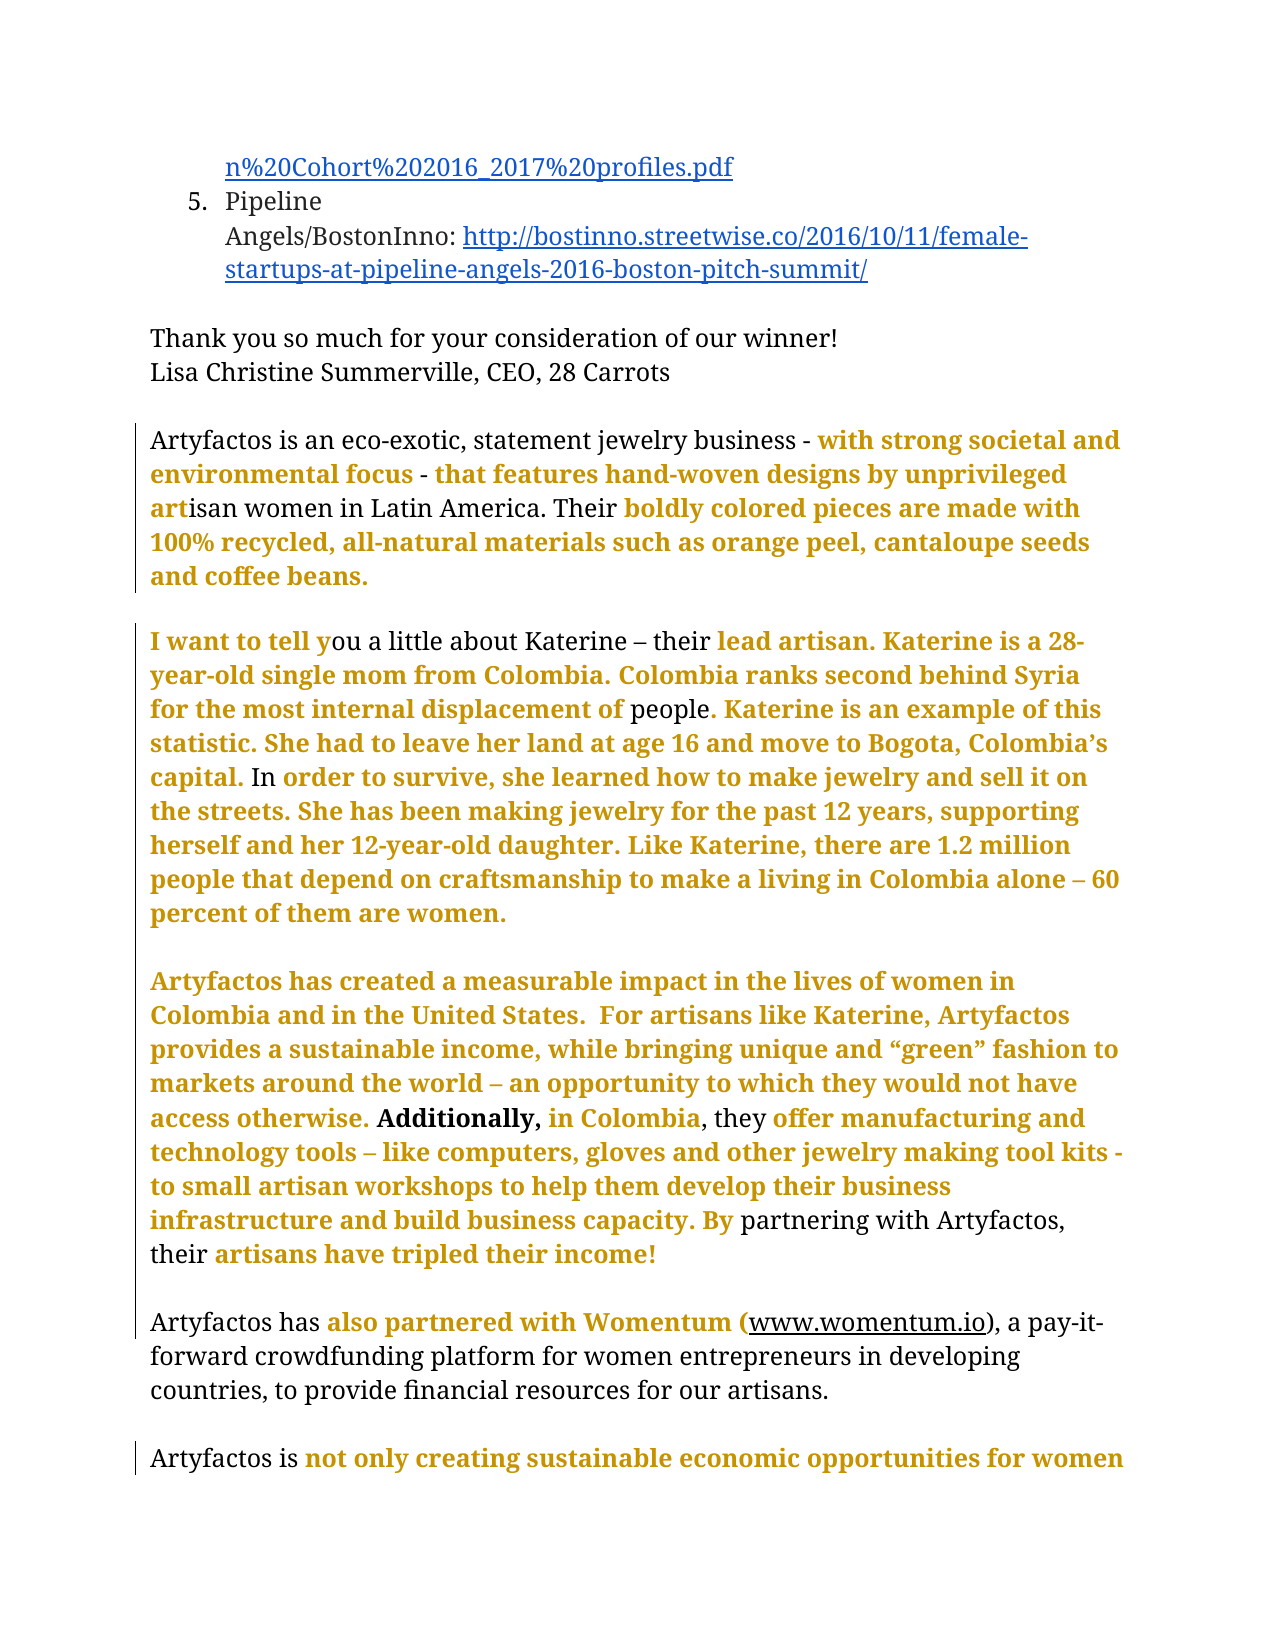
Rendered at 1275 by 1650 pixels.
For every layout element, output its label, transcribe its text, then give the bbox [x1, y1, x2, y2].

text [150, 1441, 1125, 1475]
text Artyfactos is an eco-exotic, statement jewelry business - with strong societal and environmental focus - that features hand-woven designs by unprivileged artisan women in Latin America. Their boldly colored pieces are made with 100% recycled, all-natural materials such as orange peel, cantaloupe seeds and coffee beans. [150, 422, 1125, 593]
text I want to tell you a little about Katerine – their lead artisan. Katerine is a 28-year-old single mom from Colombia. Colombia ranks second behind Syria for the most internal displacement of people. Katerine is an example of this statistic. She had to leave her land at age 16 and move to Bogota, Colombia’s capital. In order to survive, she learned how to make jewelry and sell it on the streets. She has been making jewelry for the past 12 years, supporting herself and her 12-year-old daughter. Like Katerine, there are 1.2 million people that depend on craftsmanship to make a living in Colombia alone – 60 percent of them are women. [150, 623, 1125, 930]
text Artyfactos has also partnered with Womentum (www.womentum.io), a pay-it-forward crowdfunding platform for women entrepreneurs in developing countries, to provide financial resources for our artisans. [150, 1304, 1125, 1407]
list Pipeline Angels/BostonInno: http://bostinno.streetwise.co/2016/10/11/female-startups-at-pipeline-angels-2016-boston-pitch-summit/ [187, 184, 1125, 286]
text Thank you so much for your consideration of our winner! [150, 320, 1125, 354]
text Lisa Christine Summerville, CEO, 28 Carrots [150, 354, 1125, 388]
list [187, 150, 1125, 184]
text Artyfactos has created a measurable impact in the lives of women in Colombia and in the United States. For artisans like Katerine, Artyfactos provides a sustainable income, while bringing unique and “green” fashion to markets around the world – an opportunity to which they would not have access otherwise. Additionally, in Colombia, they offer manufacturing and technology tools – like computers, gloves and other jewelry making tool kits - to small artisan workshops to help them develop their business infrastructure and build business capacity. By partnering with Artyfactos, their artisans have tripled their income! [150, 964, 1125, 1271]
